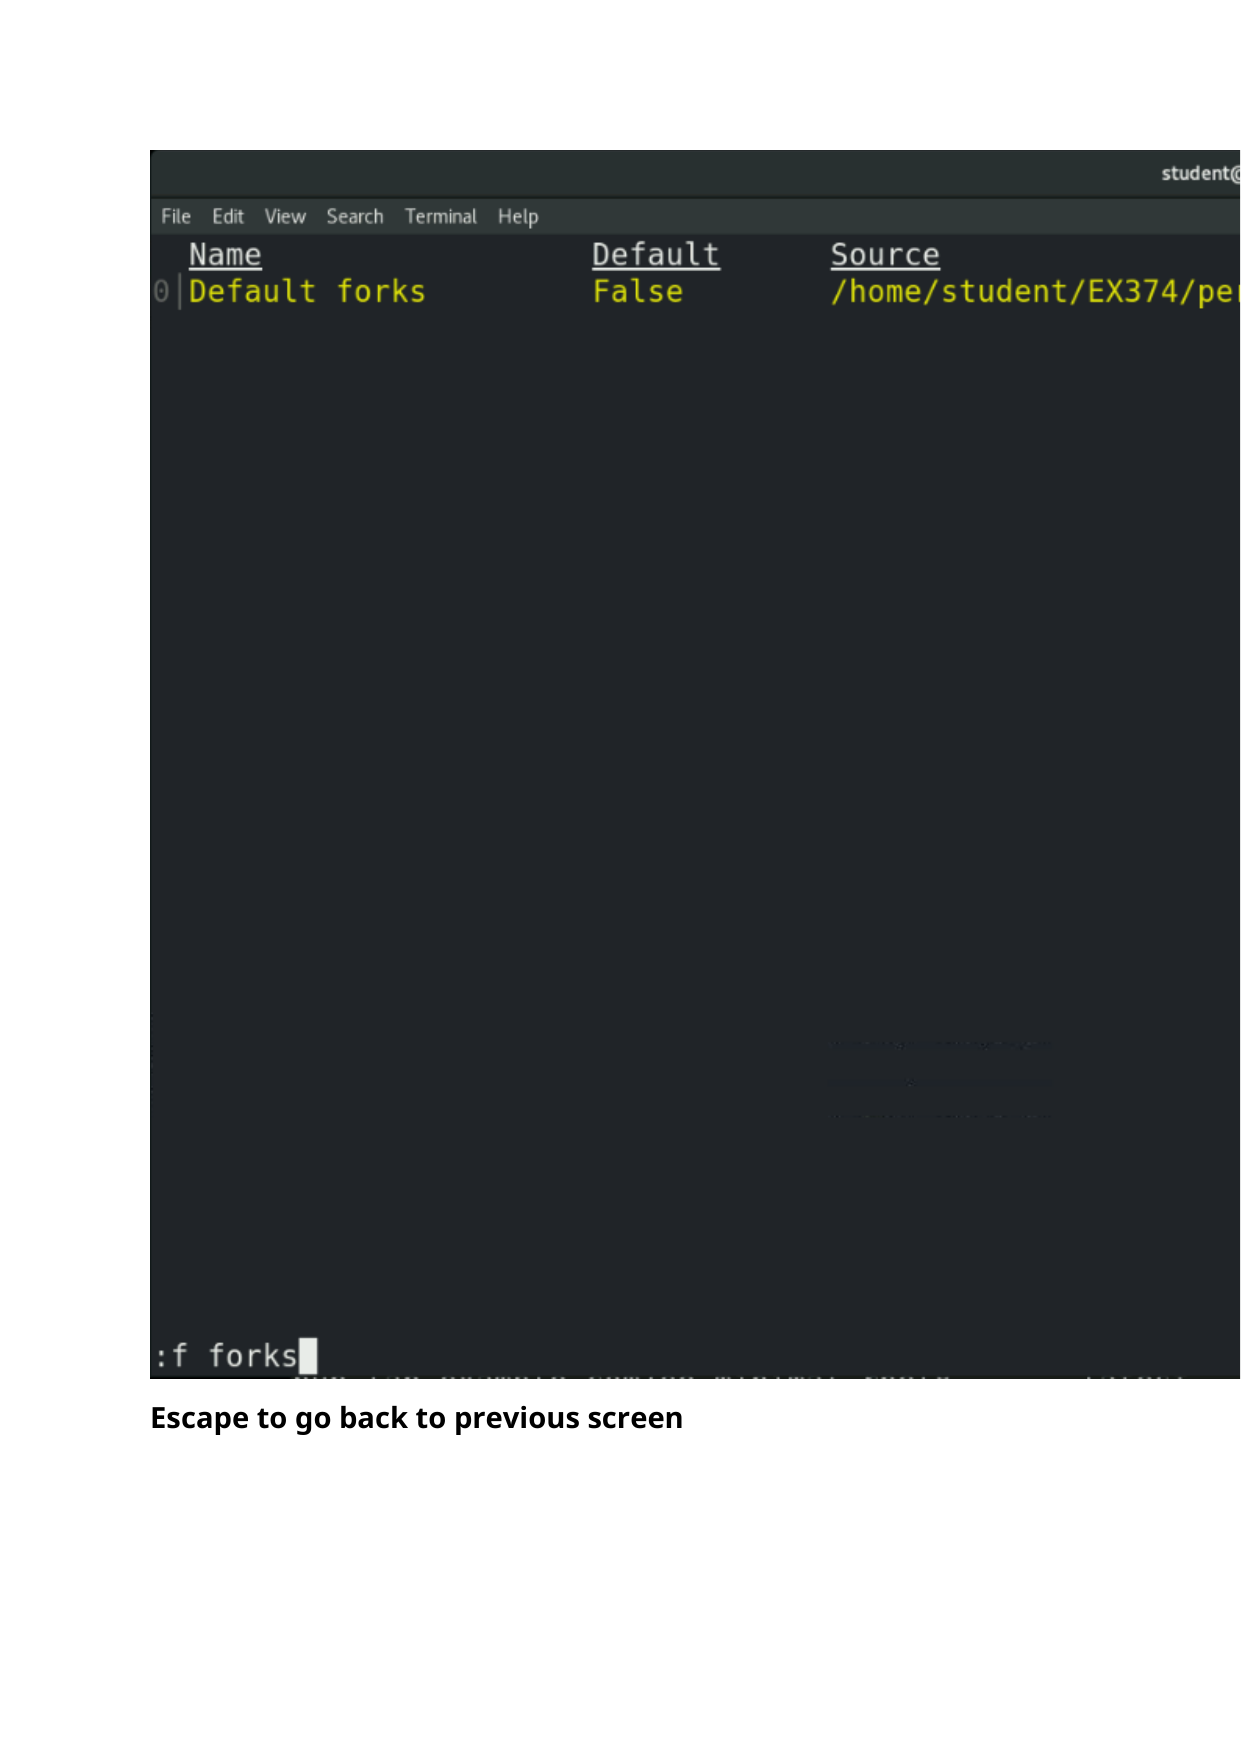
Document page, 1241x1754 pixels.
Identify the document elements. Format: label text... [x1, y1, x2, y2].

text Escape to go back to previous screen [150, 1397, 1090, 1437]
picture [150, 150, 1241, 1379]
